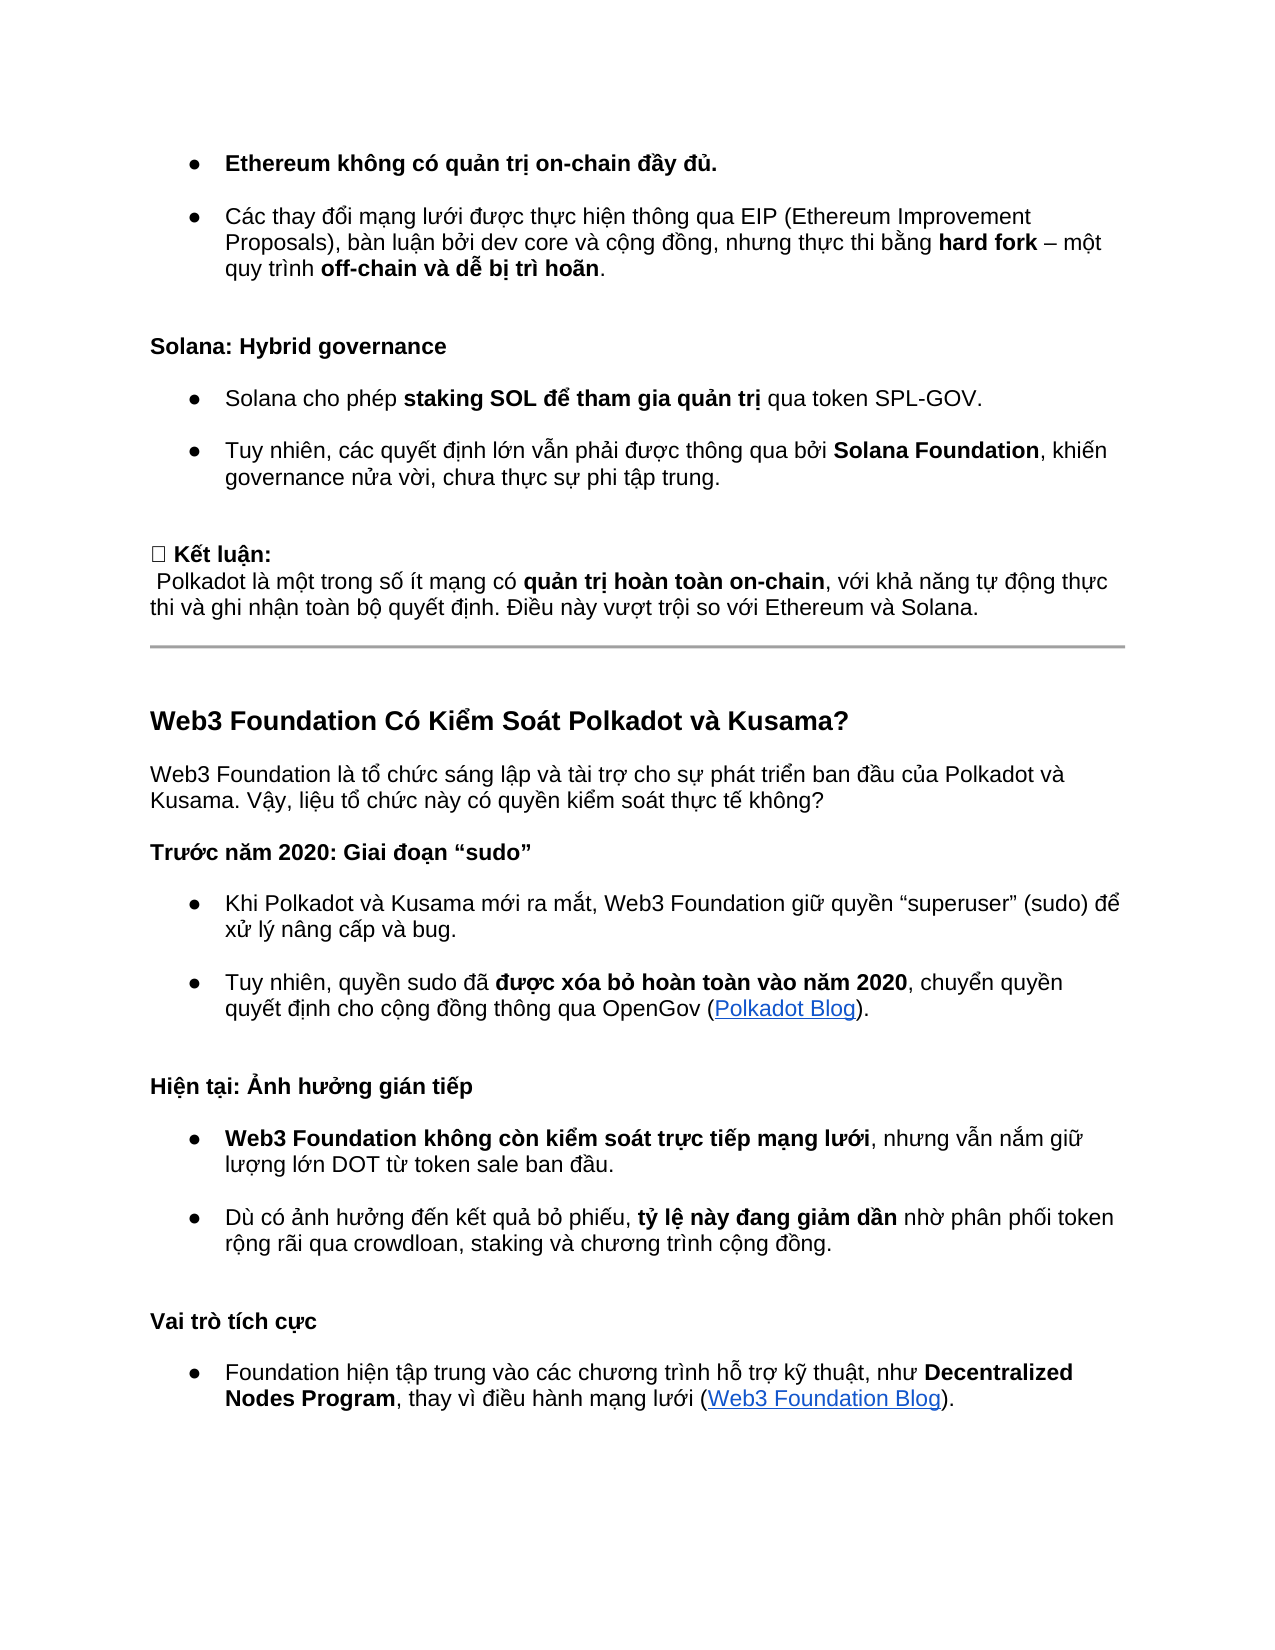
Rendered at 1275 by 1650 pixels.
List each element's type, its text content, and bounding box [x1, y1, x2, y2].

list Web3 Foundation không còn kiểm soát trực tiếp mạng lưới, nhưng vẫn nắm giữ lượng lớn DOT từ token sale ban đầu. [187, 1124, 1125, 1203]
subtitle Hiện tại: Ảnh hưởng gián tiếp [150, 1073, 1125, 1099]
subtitle Trước năm 2020: Giai đoạn “sudo” [150, 839, 1125, 865]
list Tuy nhiên, quyền sudo đã được xóa bỏ hoàn toàn vào năm 2020, chuyển quyền quyết định cho cộng đồng thông qua OpenGov (Polkadot Blog). [187, 969, 1125, 1048]
list Các thay đổi mạng lưới được thực hiện thông qua EIP (Ethereum Improvement Proposals), bàn luận bởi dev core và cộng đồng, nhưng thực thi bằng hard fork – một quy trình off-chain và dễ bị trì hoãn. [187, 203, 1125, 308]
subtitle Vai trò tích cực [150, 1308, 1125, 1334]
list Khi Polkadot và Kusama mới ra mắt, Web3 Foundation giữ quyền “superuser” (sudo) để xử lý nâng cấp và bug. [187, 890, 1125, 969]
list Solana cho phép staking SOL để tham gia quản trị qua token SPL-GOV. [187, 384, 1125, 437]
text Web3 Foundation là tổ chức sáng lập và tài trợ cho sự phát triển ban đầu của Polkadot và Kusama. Vậy, liệu tổ chức này có quyền kiểm soát thực tế không? [150, 761, 1125, 814]
list Ethereum không có quản trị on-chain đầy đủ. [187, 150, 1125, 203]
list Tuy nhiên, các quyết định lớn vẫn phải được thông qua bởi Solana Foundation, khiến governance nửa vời, chưa thực sự phi tập trung. [187, 437, 1125, 516]
subtitle Solana: Hybrid governance [150, 333, 1125, 359]
list Dù có ảnh hưởng đến kết quả bỏ phiếu, tỷ lệ này đang giảm dần nhờ phân phối token rộng rãi qua crowdloan, staking và chương trình cộng đồng. [187, 1203, 1125, 1283]
list Foundation hiện tập trung vào các chương trình hỗ trợ kỹ thuật, như Decentralized Nodes Program, thay vì điều hành mạng lưới (Web3 Foundation Blog). [187, 1359, 1125, 1438]
text 📌 Kết luận: Polkadot là một trong số ít mạng có quản trị hoàn toàn on-chain, với khả năng tự động thực thi và ghi nhận toàn bộ quyết định. Điều này vượt trội so với Ethereum và Solana. [150, 541, 1125, 620]
subtitle Web3 Foundation Có Kiểm Soát Polkadot và Kusama? [150, 705, 1125, 736]
